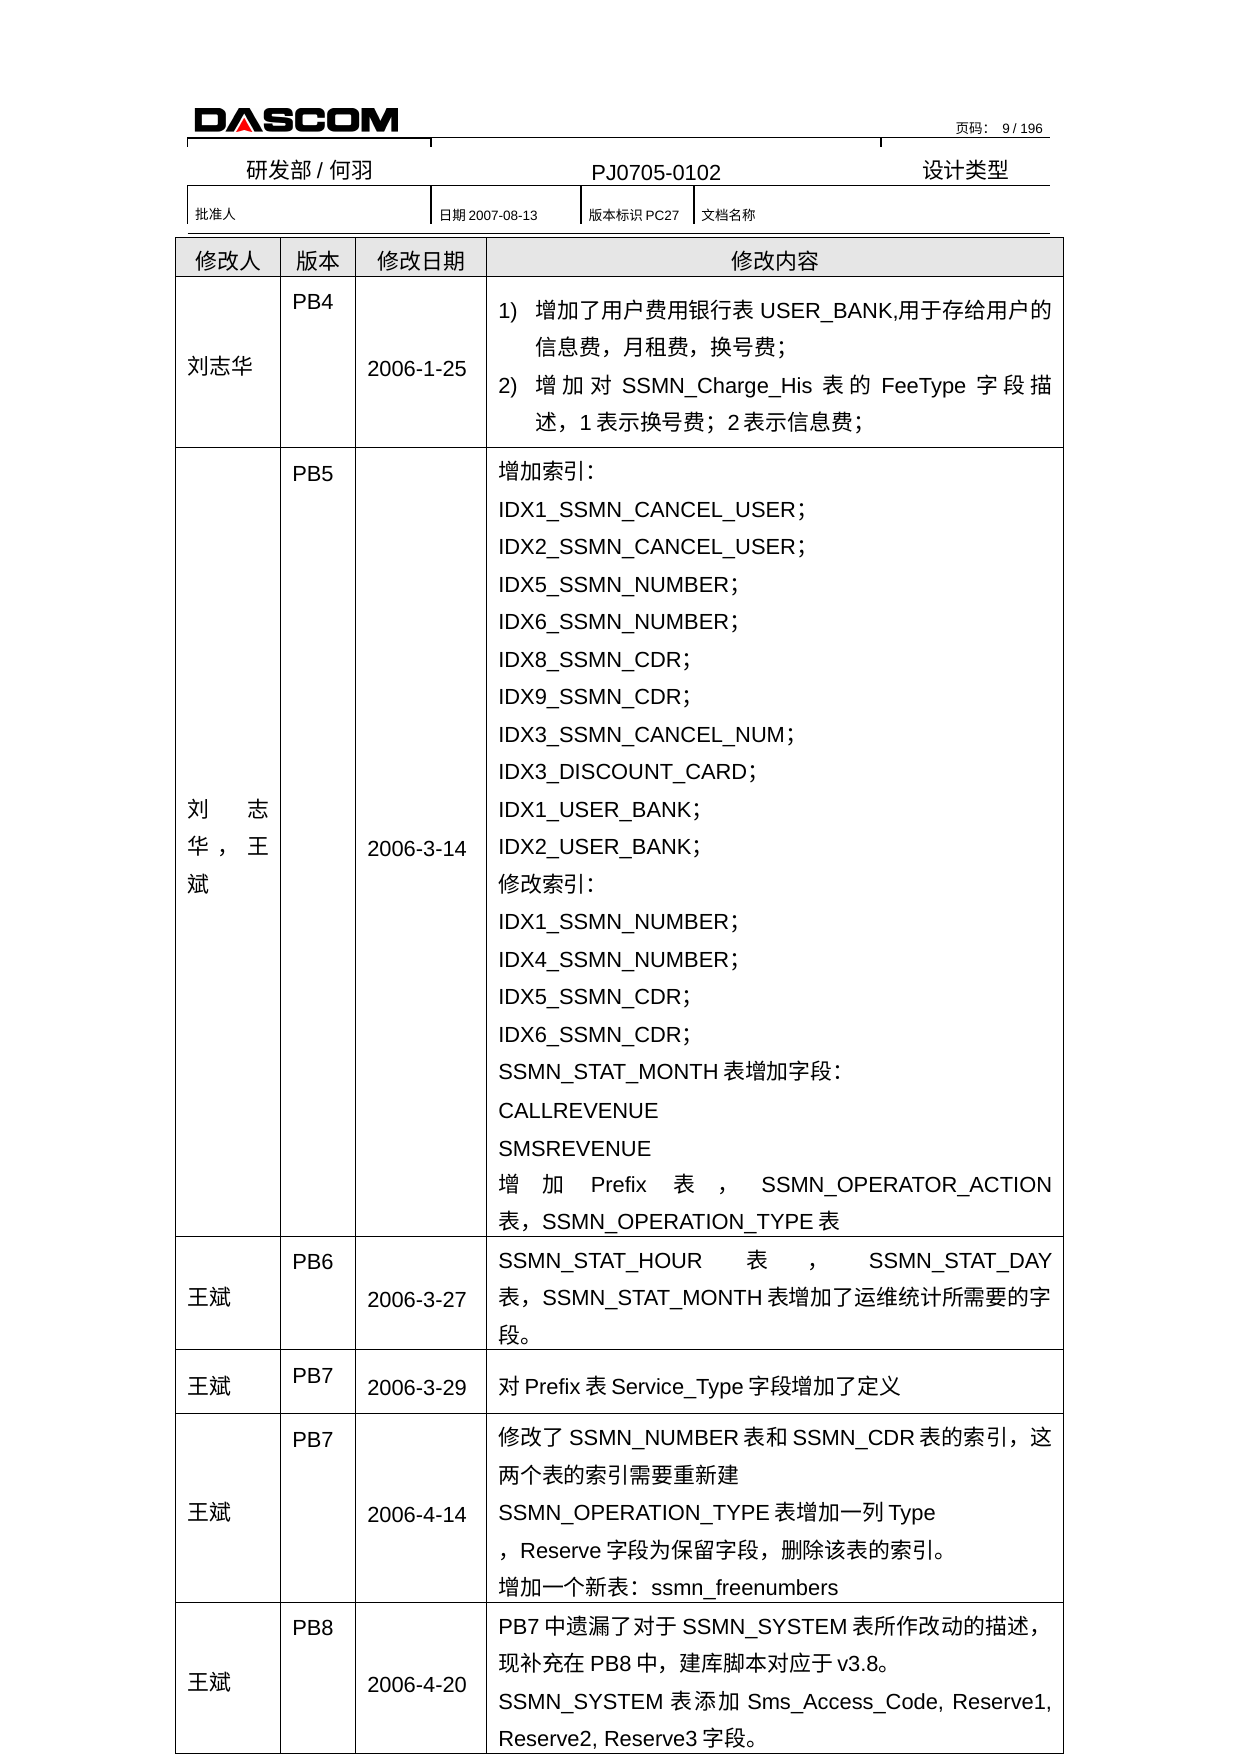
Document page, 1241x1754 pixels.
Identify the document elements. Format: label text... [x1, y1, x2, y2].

table_cell 2006-3-27 [356, 1237, 486, 1349]
table_cell PB7 [281, 1350, 355, 1413]
table_cell 对Prefix表Service_Type字段增加了定义 [487, 1350, 1063, 1413]
table_cell 刘志华，王斌 [176, 448, 280, 1236]
table_cell PB4 [281, 277, 355, 447]
table_cell PB7中遗漏了对于SSMN_SYSTEM表所作改动的描述，现补充在PB8中，建库脚本对应于v3.8。 SSMN_SYSTEM表添加Sms_Access_Code, Reserve1, Reserve2, Reserve3字段。 [487, 1603, 1063, 1753]
table_cell 刘志华 [176, 277, 280, 447]
table_header 修改内容 [487, 238, 1063, 276]
table_cell 王斌 [176, 1414, 280, 1602]
table_header 版本 [281, 238, 355, 276]
table_cell 王斌 [176, 1237, 280, 1349]
table_cell 2006-3-14 [356, 448, 486, 1236]
table_cell PB7 [281, 1414, 355, 1602]
table_cell 2006-1-25 [356, 277, 486, 447]
table_header 修改人 [176, 238, 280, 276]
table_cell SSMN_STAT_HOUR表，SSMN_STAT_DAY表，SSMN_STAT_MONTH表增加了运维统计所需要的字段。 [487, 1237, 1063, 1349]
table_cell 2006-4-14 [356, 1414, 486, 1602]
table_header 修改日期 [356, 238, 486, 276]
table_cell 王斌 [176, 1603, 280, 1753]
table_cell 增加索引： IDX1_SSMN_CANCEL_USER； IDX2_SSMN_CANCEL_USER； IDX5_SSMN_NUMBER； IDX6_SSMN_NUMBER； IDX8_SSMN_CDR； IDX9_SSMN_CDR； IDX3_SSMN_CANCEL_NUM； IDX3_DISCOUNT_CARD； IDX1_USER_BANK； IDX2_USER_BANK； 修改索引： IDX1_SSMN_NUMBER； IDX4_SSMN_NUMBER； IDX5_SSMN_CDR； IDX6_SSMN_CDR； SSMN_STAT_MONTH表增加字段： CALLREVENUE SMSREVENUE 增加Prefix表，SSMN_OPERATOR_ACTION表，SSMN_OPERATION_TYPE表 [487, 448, 1063, 1236]
table_cell 增加了用户费用银行表 USER_BANK,用于存给用户的信息费，月租费，换号费； 增加对SSMN_Charge_His表的FeeType字段描述，1表示换号费；2表示信息费； [487, 277, 1063, 447]
table_cell PB8 [281, 1603, 355, 1753]
table_cell PB6 [281, 1237, 355, 1349]
table_cell PB5 [281, 448, 355, 1236]
table_cell 2006-4-20 [356, 1603, 486, 1753]
picture [194, 108, 398, 132]
table_cell 王斌 [176, 1350, 280, 1413]
table_cell 2006-3-29 [356, 1350, 486, 1413]
table_cell 修改了SSMN_NUMBER表和SSMN_CDR表的索引，这两个表的索引需要重新建 SSMN_OPERATION_TYPE表增加一列Type ，Reserve字段为保留字段，删除该表的索引。 增加一个新表：ssmn_freenumbers [487, 1414, 1063, 1602]
